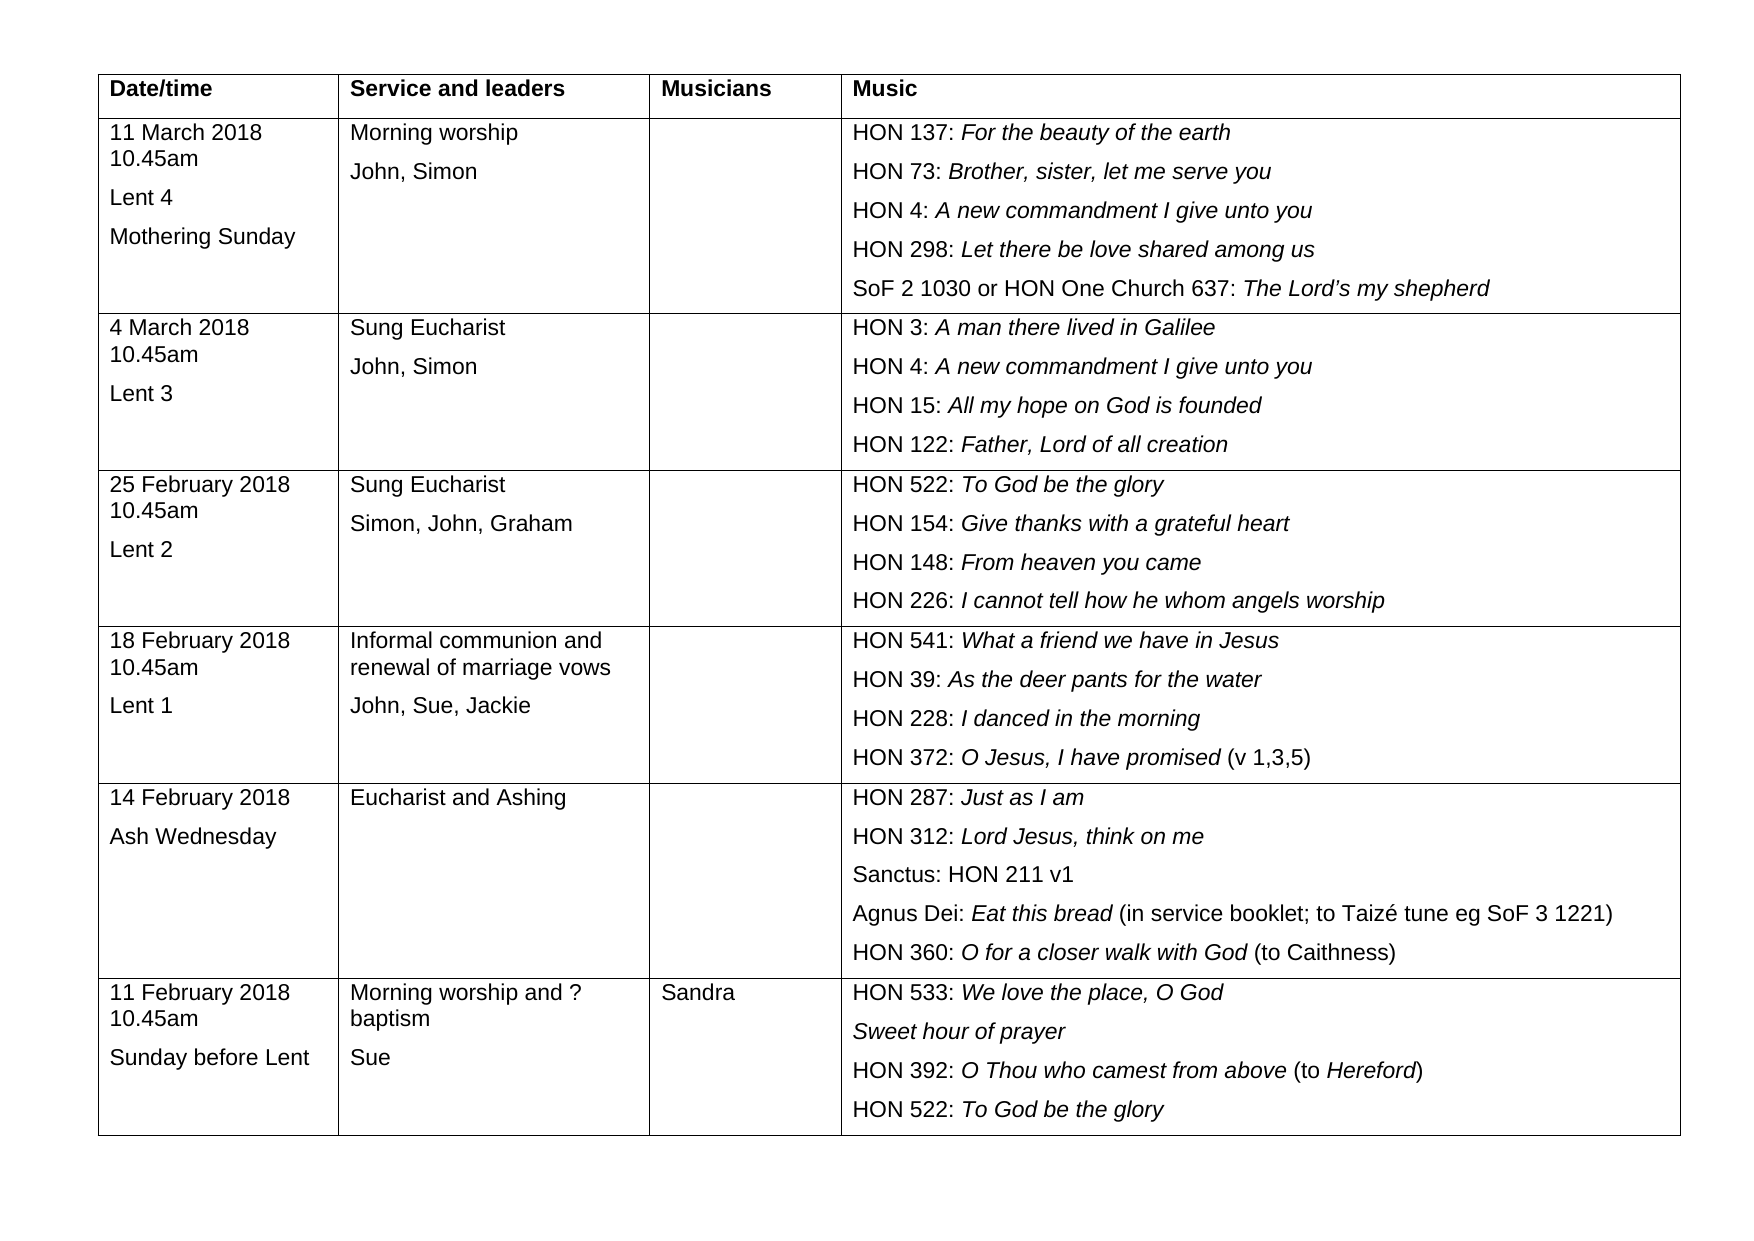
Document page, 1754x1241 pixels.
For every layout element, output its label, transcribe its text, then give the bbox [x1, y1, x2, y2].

table_cell [650, 119, 841, 313]
table_cell 11 March 2018 10.45am Lent 4 Mothering Sunday [99, 119, 338, 313]
table_cell HON 541: What a friend we have in Jesus HON 39: As the deer pants for the water HON 228: I danced in the morning HON 372: O Jesus, I have promised (v 1,3,5) [842, 627, 1680, 783]
table_cell Sung Eucharist John, Simon [339, 314, 649, 470]
table_cell 18 February 2018 10.45am Lent 1 [99, 627, 338, 783]
table_cell 11 February 2018 10.45am Sunday before Lent [99, 979, 338, 1134]
table_cell [650, 314, 841, 470]
table_cell Sung Eucharist Simon, John, Graham [339, 471, 649, 626]
table_cell Eucharist and Ashing [339, 784, 649, 978]
table_header Date/time [99, 75, 338, 118]
table_cell 14 February 2018 Ash Wednesday [99, 784, 338, 978]
table_cell HON 3: A man there lived in Galilee HON 4: A new commandment I give unto you HON 15: All my hope on God is founded HON 122: Father, Lord of all creation [842, 314, 1680, 470]
table_header Music [842, 75, 1680, 118]
table_cell Sandra [650, 979, 841, 1134]
table_cell 25 February 2018 10.45am Lent 2 [99, 471, 338, 626]
table_cell Morning worship and ?baptism Sue [339, 979, 649, 1134]
table_cell HON 137: For the beauty of the earth HON 73: Brother, sister, let me serve you HON 4: A new commandment I give unto you HON 298: Let there be love shared among us SoF 2 1030 or HON One Church 637: The Lord’s my shepherd [842, 119, 1680, 313]
table_header Service and leaders [339, 75, 649, 118]
table_cell [650, 784, 841, 978]
table_cell Informal communion and renewal of marriage vows John, Sue, Jackie [339, 627, 649, 783]
table_cell [650, 627, 841, 783]
table_cell HON 287: Just as I am HON 312: Lord Jesus, think on me Sanctus: HON 211 v1 Agnus Dei: Eat this bread (in service booklet; to Taizé tune eg SoF 3 1221) HON 360: O for a closer walk with God (to Caithness) [842, 784, 1680, 978]
table_cell HON 522: To God be the glory HON 154: Give thanks with a grateful heart HON 148: From heaven you came HON 226: I cannot tell how he whom angels worship [842, 471, 1680, 626]
table_cell HON 533: We love the place, O God Sweet hour of prayer HON 392: O Thou who camest from above (to Hereford) HON 522: To God be the glory [842, 979, 1680, 1134]
table_cell [650, 471, 841, 626]
table_cell Morning worship John, Simon [339, 119, 649, 313]
table_header Musicians [650, 75, 841, 118]
table_cell 4 March 2018 10.45am Lent 3 [99, 314, 338, 470]
